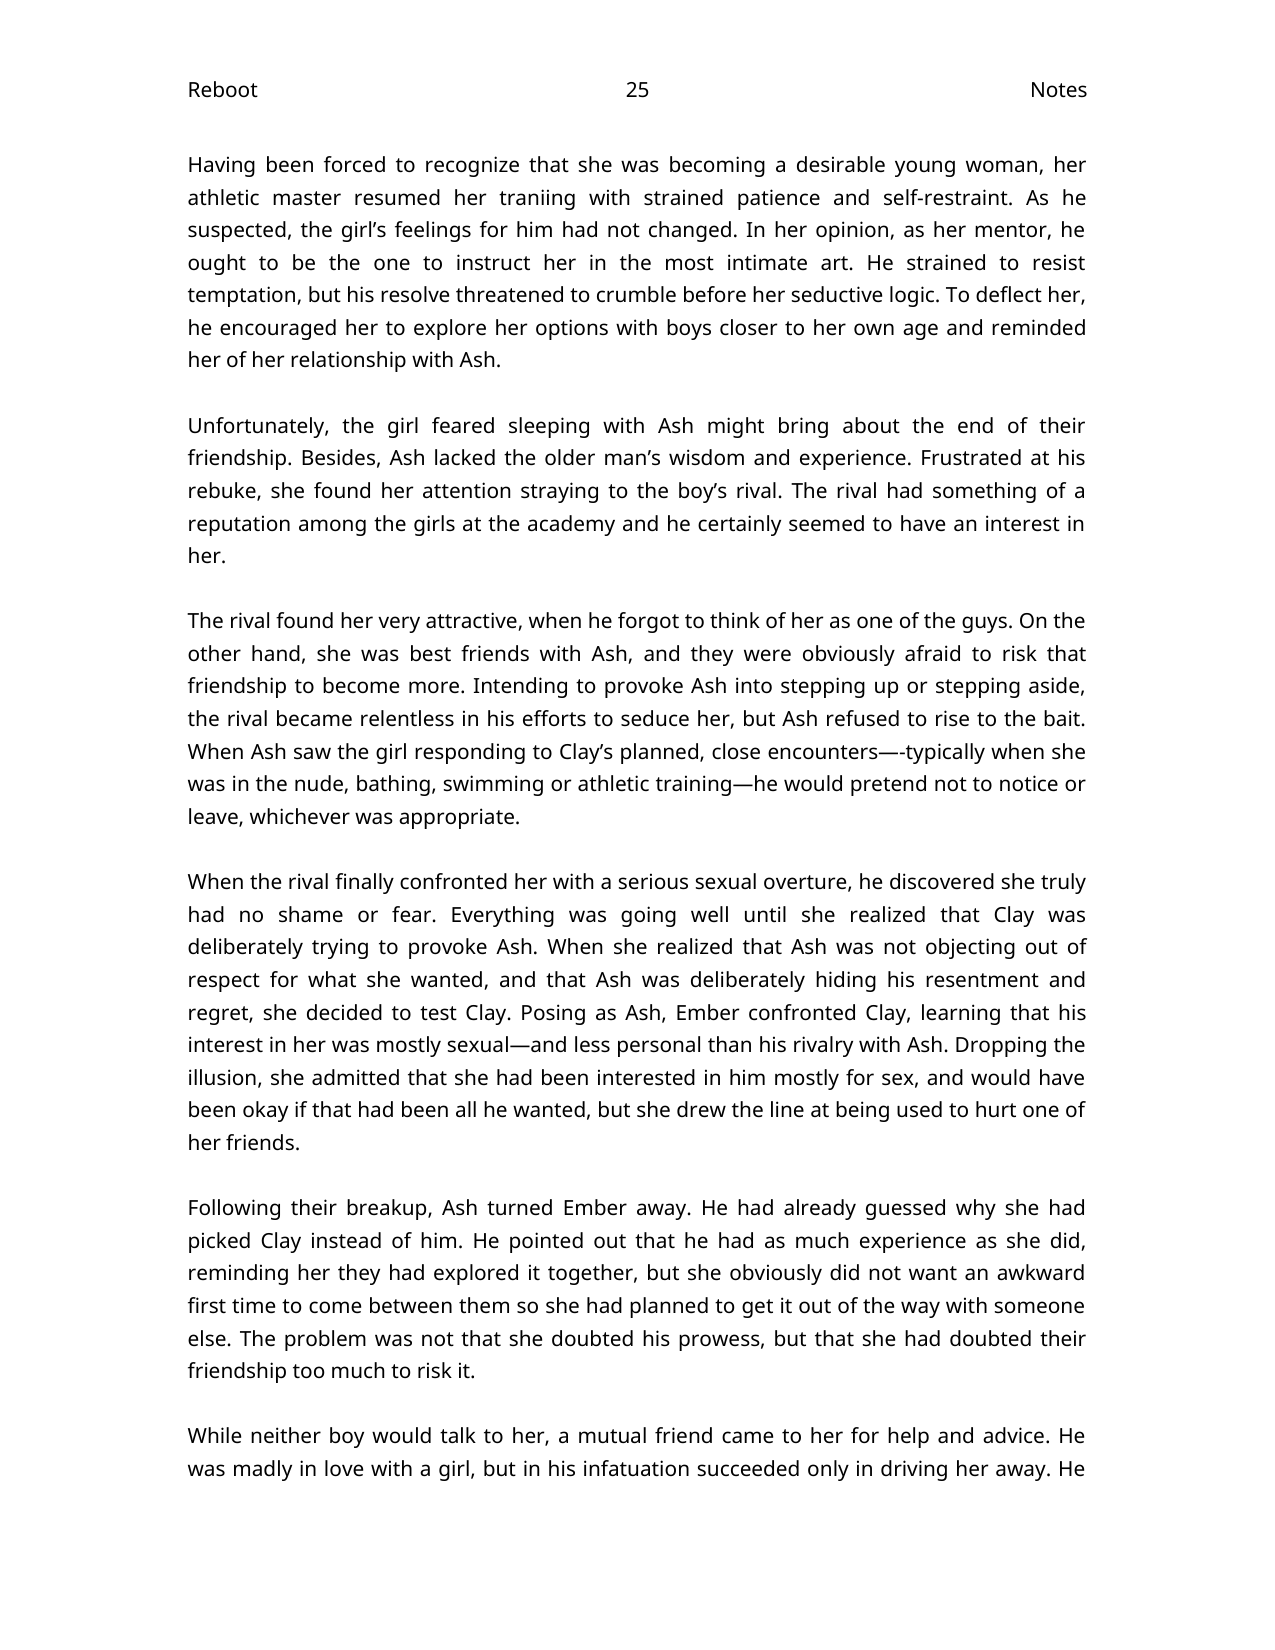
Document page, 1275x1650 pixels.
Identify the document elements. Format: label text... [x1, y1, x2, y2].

text The rival found her very attractive, when he forgot to think of her as one of the guys. On the other hand, she was best friends with Ash, and they were obviously afraid to risk that friendship to become more. Intending to provoke Ash into stepping up or stepping aside, the rival became relentless in his efforts to seduce her, but Ash refused to rise to the bait. When Ash saw the girl responding to Clay’s planned, close encounters—-typically when she was in the nude, bathing, swimming or athletic training—he would pretend not to notice or leave, whichever was appropriate. [187, 606, 1087, 831]
text Following their breakup, Ash turned Ember away. He had already guessed why she had picked Clay instead of him. He pointed out that he had as much experience as she did, reminding her they had explored it together, but she obviously did not want an awkward first time to come between them so she had planned to get it out of the way with someone else. The problem was not that she doubted his prowess, but that she had doubted their friendship too much to risk it. [187, 1193, 1087, 1385]
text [187, 1422, 1087, 1483]
text Unfortunately, the girl feared sleeping with Ash might bring about the end of their friendship. Besides, Ash lacked the older man’s wisdom and experience. Frustrated at his rebuke, she found her attention straying to the boy’s rival. The rival had something of a reputation among the girls at the academy and he certainly seemed to have an interest in her. [187, 411, 1087, 570]
text Having been forced to recognize that she was becoming a desirable young woman, her athletic master resumed her traniing with strained patience and self-restraint. As he suspected, the girl’s feelings for him had not changed. In her opinion, as her mentor, he ought to be the one to instruct her in the most intimate art. He strained to resist temptation, but his resolve threatened to crumble before her seductive logic. To deflect her, he encouraged her to explore her options with boys closer to her own age and reminded her of her relationship with Ash. [187, 150, 1087, 374]
text When the rival finally confronted her with a serious sexual overture, he discovered she truly had no shame or fear. Everything was going well until she realized that Clay was deliberately trying to provoke Ash. When she realized that Ash was not objecting out of respect for what she wanted, and that Ash was deliberately hiding his resentment and regret, she decided to test Clay. Posing as Ash, Ember confronted Clay, learning that his interest in her was mostly sexual—and less personal than his rivalry with Ash. Dropping the illusion, she admitted that she had been interested in him mostly for sex, and would have been okay if that had been all he wanted, but she drew the line at being used to hurt one of her friends. [187, 867, 1087, 1157]
